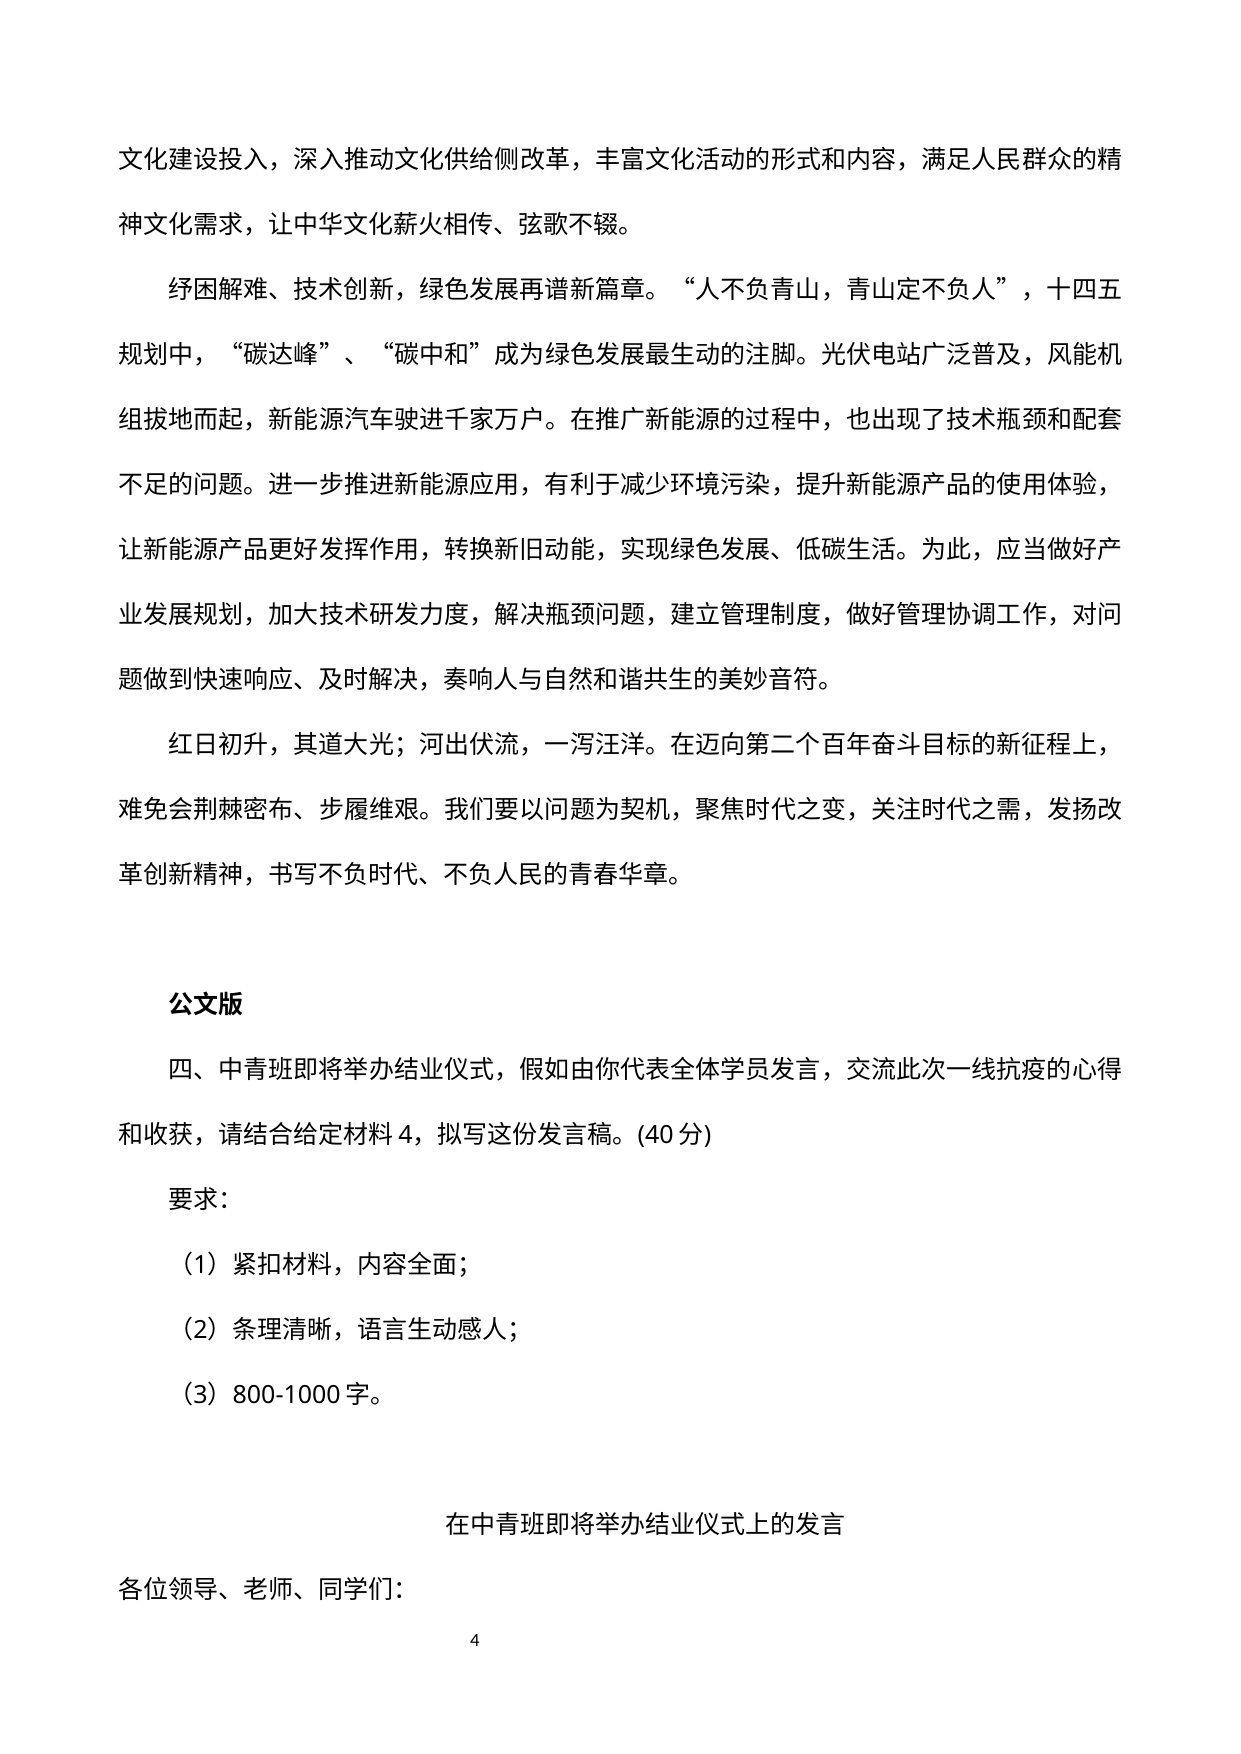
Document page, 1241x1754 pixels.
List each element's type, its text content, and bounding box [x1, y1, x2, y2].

text （3）800-1000字。 [118, 1360, 1122, 1425]
text 红日初升，其道大光；河出伏流，一泻汪洋。在迈向第二个百年奋斗目标的新征程上，难免会荆棘密布、步履维艰。我们要以问题为契机，聚焦时代之变，关注时代之需，发扬改革创新精神，书写不负时代、不负人民的青春华章。 [118, 710, 1122, 905]
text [118, 125, 1122, 255]
text （2）条理清晰，语言生动感人； [118, 1295, 1122, 1360]
list 各位领导、老师、同学们： [118, 1555, 1122, 1620]
text 要求： [118, 1165, 1122, 1230]
list 在中青班即将举办结业仪式上的发言 [118, 1490, 1122, 1555]
text 公文版 [118, 970, 1122, 1035]
text （1）紧扣材料，内容全面； [118, 1230, 1122, 1295]
text 纾困解难、技术创新，绿色发展再谱新篇章。“人不负青山，青山定不负人”，十四五规划中，“碳达峰”、“碳中和”成为绿色发展最生动的注脚。光伏电站广泛普及，风能机组拔地而起，新能源汽车驶进千家万户。在推广新能源的过程中，也出现了技术瓶颈和配套不足的问题。进一步推进新能源应用，有利于减少环境污染，提升新能源产品的使用体验，让新能源产品更好发挥作用，转换新旧动能，实现绿色发展、低碳生活。为此，应当做好产业发展规划，加大技术研发力度，解决瓶颈问题，建立管理制度，做好管理协调工作，对问题做到快速响应、及时解决，奏响人与自然和谐共生的美妙音符。 [118, 255, 1122, 710]
text 四、中青班即将举办结业仪式，假如由你代表全体学员发言，交流此次一线抗疫的心得和收获，请结合给定材料4，拟写这份发言稿。(40分) [118, 1035, 1122, 1165]
